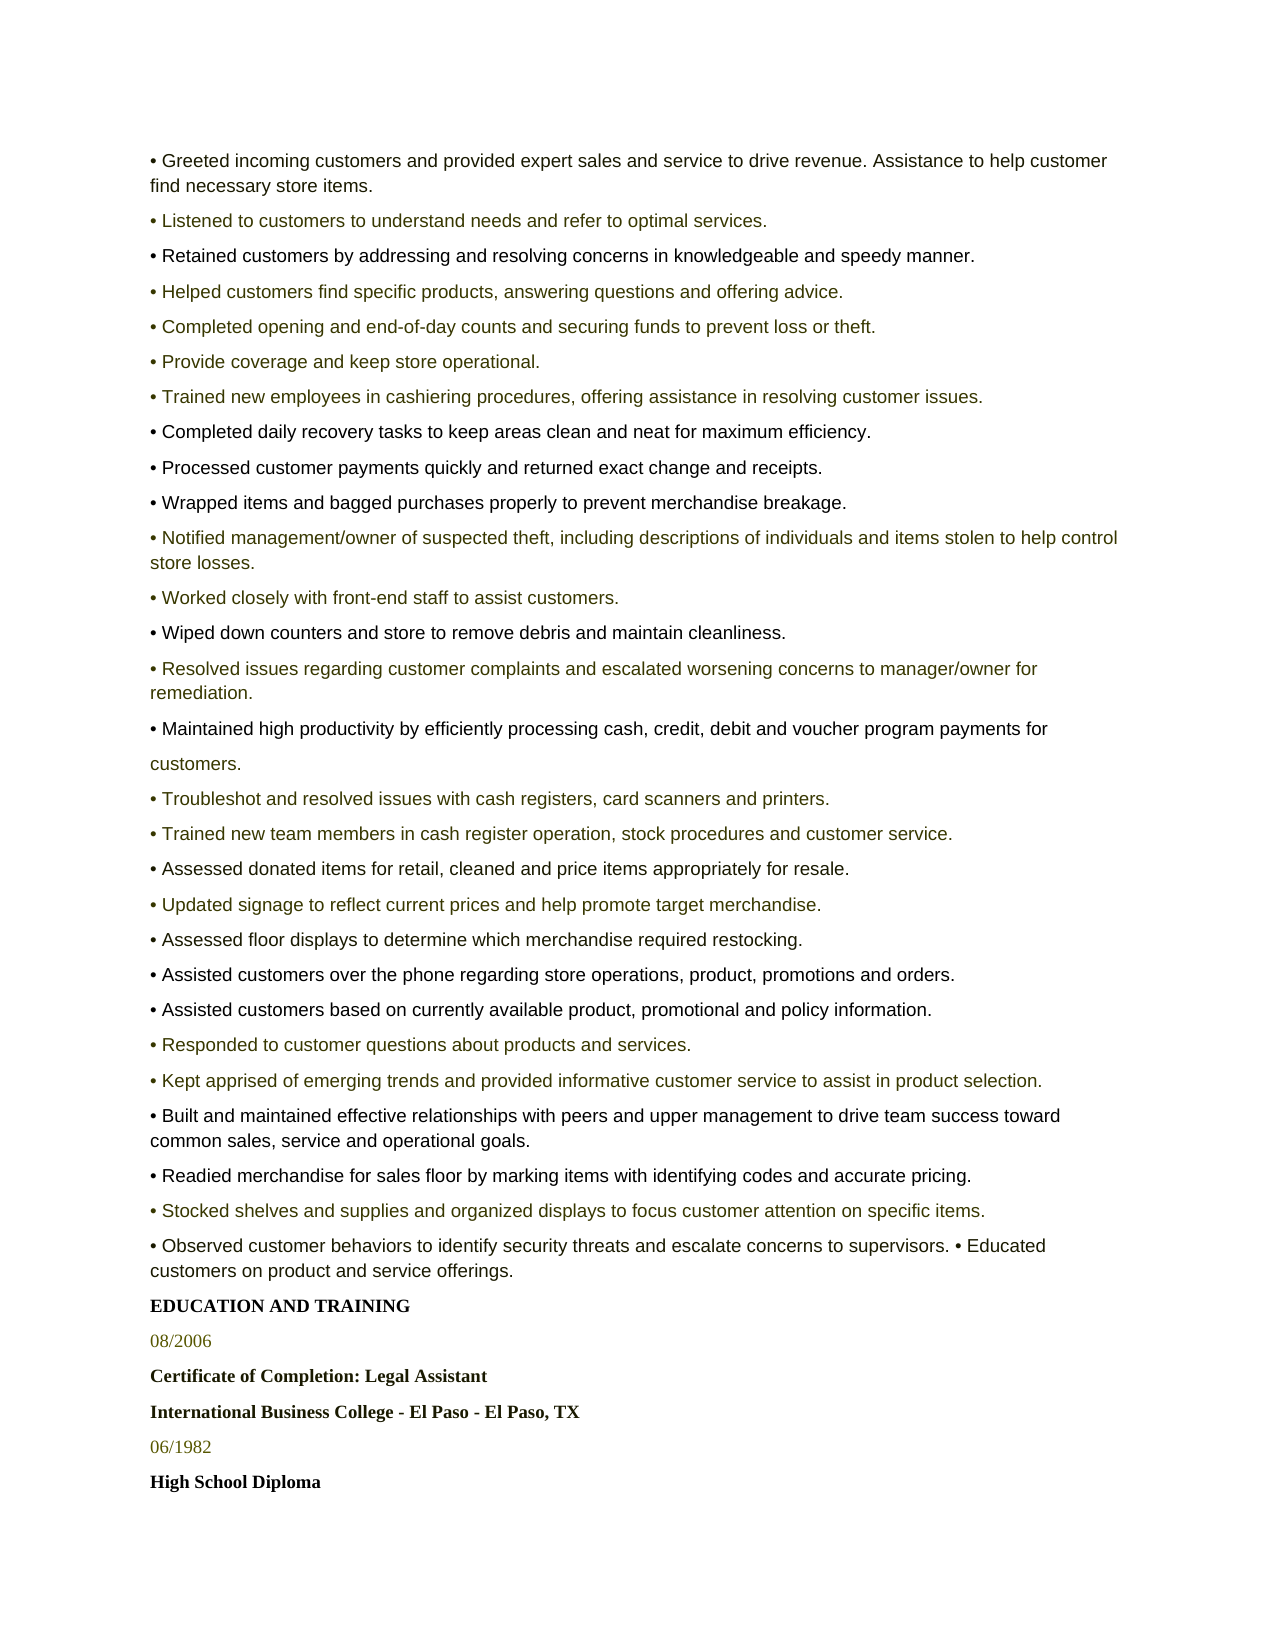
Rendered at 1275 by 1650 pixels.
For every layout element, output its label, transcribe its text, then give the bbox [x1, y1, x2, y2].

text EDUCATION AND TRAINING [150, 1295, 1125, 1317]
text • Listened to customers to understand needs and refer to optimal services. [150, 210, 1125, 232]
text • Provide coverage and keep store operational. [150, 351, 1125, 372]
text • Greeted incoming customers and provided expert sales and service to drive revenue. Assistance to help customer find necessary store items. [150, 150, 1125, 196]
text • Readied merchandise for sales floor by marking items with identifying codes and accurate pricing. [150, 1164, 1125, 1186]
text • Processed customer payments quickly and returned exact change and receipts. [150, 456, 1125, 478]
text • Completed daily recovery tasks to keep areas clean and neat for maximum efficiency. [150, 421, 1125, 443]
text • Completed opening and end-of-day counts and securing funds to prevent loss or theft. [150, 316, 1125, 337]
text • Trained new employees in cashiering procedures, offering assistance in resolving customer issues. [150, 386, 1125, 408]
text • Observed customer behaviors to identify security threats and escalate concerns to supervisors. • Educated customers on product and service offerings. [150, 1235, 1125, 1281]
text • Kept apprised of emerging trends and provided informative customer service to assist in product selection. [150, 1069, 1125, 1091]
text • Updated signage to reflect current prices and help promote target merchandise. [150, 893, 1125, 915]
text • Helped customers find specific products, answering questions and offering advice. [150, 280, 1125, 302]
text • Maintained high productivity by efficiently processing cash, credit, debit and voucher program payments for [150, 717, 1125, 739]
text • Responded to customer questions about products and services. [150, 1034, 1125, 1056]
text • Assessed donated items for retail, cleaned and price items appropriately for resale. [150, 858, 1125, 880]
text International Business College - El Paso - El Paso, TX [150, 1401, 1125, 1422]
text • Resolved issues regarding customer complaints and escalated worsening concerns to manager/owner for remediation. [150, 657, 1125, 704]
text • Stocked shelves and supplies and organized displays to focus customer attention on specific items. [150, 1200, 1125, 1221]
text • Notified management/owner of suspected theft, including descriptions of individuals and items stolen to help control store losses. [150, 527, 1125, 573]
text • Assessed floor displays to determine which merchandise required restocking. [150, 928, 1125, 950]
text 08/2006 [150, 1330, 1125, 1352]
text • Assisted customers based on currently available product, promotional and policy information. [150, 999, 1125, 1021]
text • Wrapped items and bagged purchases properly to prevent merchandise breakage. [150, 492, 1125, 513]
text • Wiped down counters and store to remove debris and maintain cleanliness. [150, 622, 1125, 644]
text High School Diploma [150, 1471, 1125, 1493]
text Certificate of Completion: Legal Assistant [150, 1365, 1125, 1387]
text 06/1982 [150, 1436, 1125, 1457]
text • Assisted customers over the phone regarding store operations, product, promotions and orders. [150, 964, 1125, 985]
text • Troubleshot and resolved issues with cash registers, card scanners and printers. [150, 788, 1125, 809]
text • Worked closely with front-end staff to assist customers. [150, 587, 1125, 608]
text customers. [150, 752, 1125, 774]
text • Trained new team members in cash register operation, stock procedures and customer service. [150, 823, 1125, 844]
text • Built and maintained effective relationships with peers and upper management to drive team success toward common sales, service and operational goals. [150, 1104, 1125, 1151]
text • Retained customers by addressing and resolving concerns in knowledgeable and speedy manner. [150, 245, 1125, 267]
